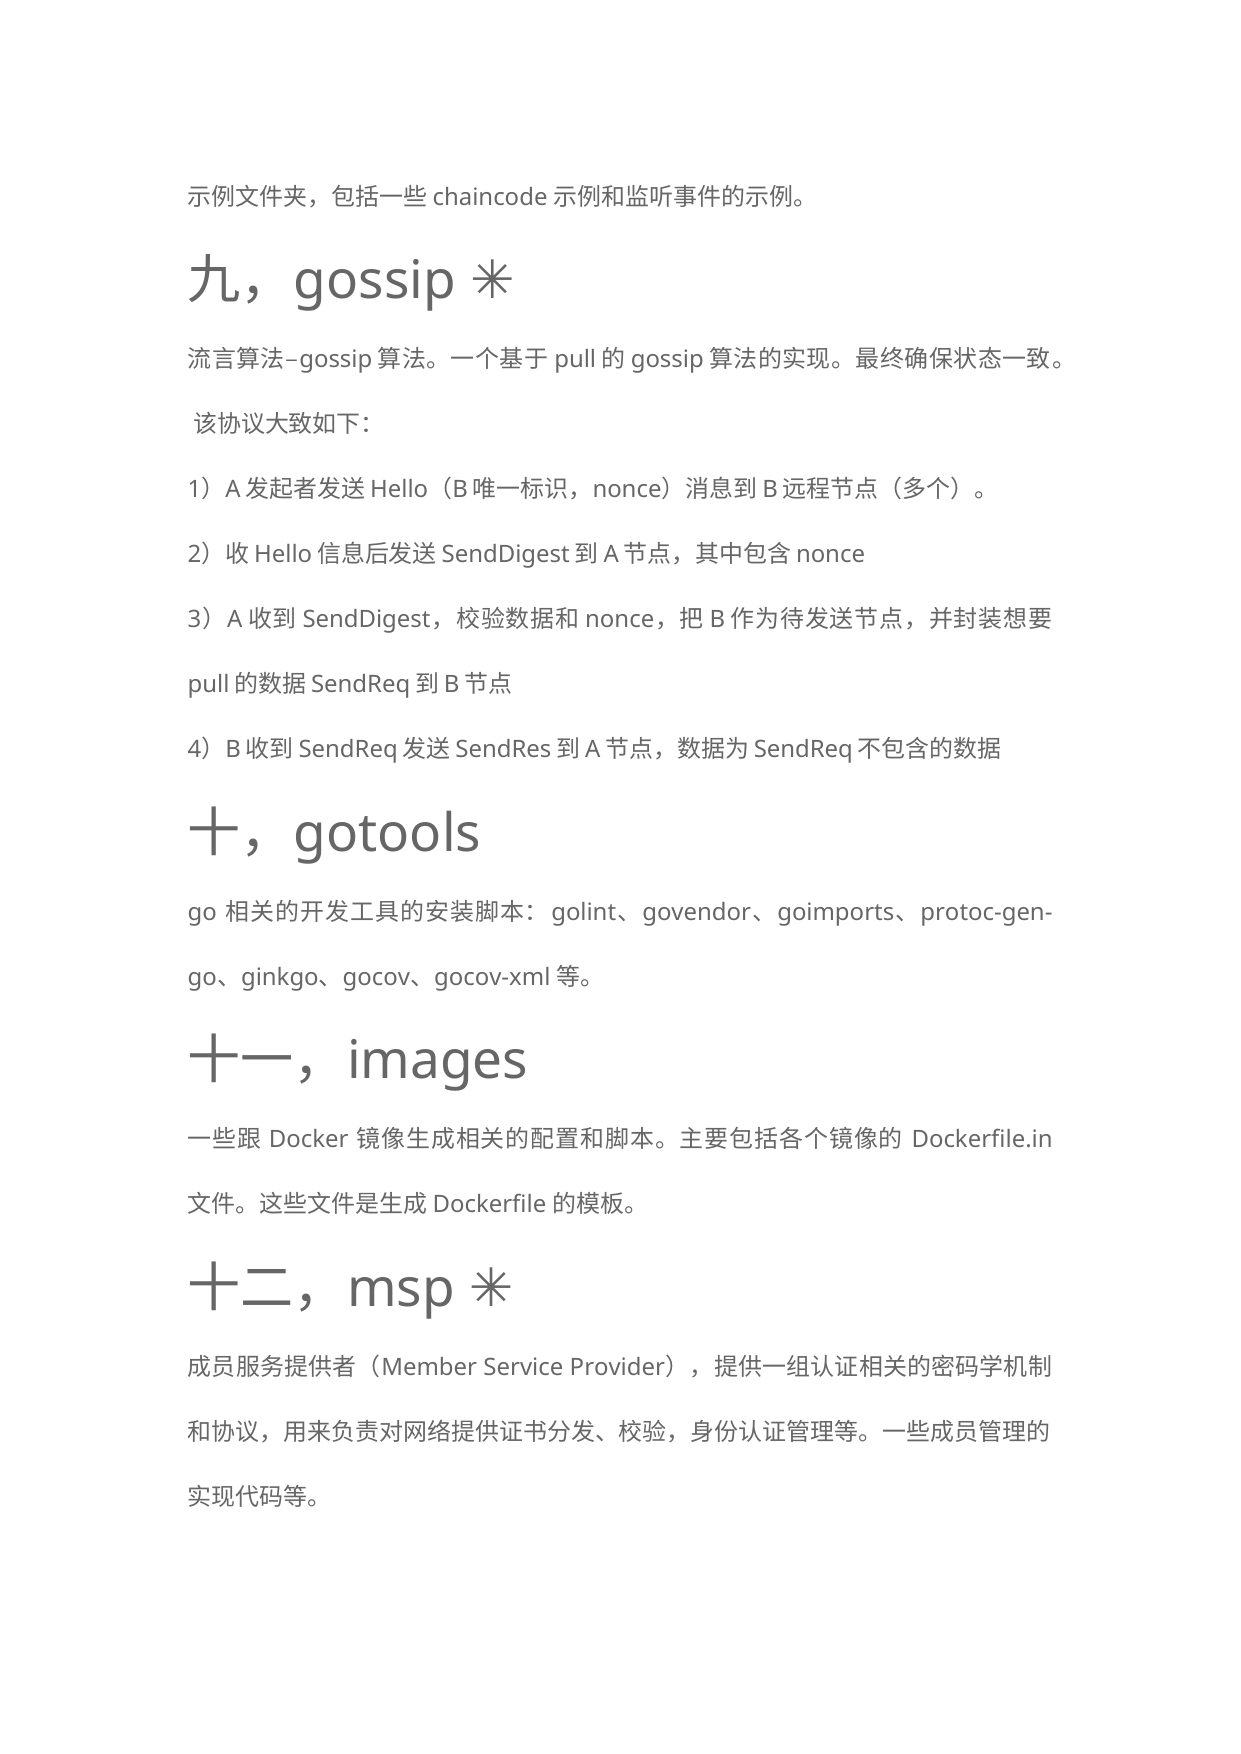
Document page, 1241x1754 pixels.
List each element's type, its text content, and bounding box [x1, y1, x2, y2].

text 示例文件夹，包括一些 chaincode 示例和监听事件的示例。 [187, 162, 1053, 227]
text 十一，images [187, 1007, 1053, 1104]
text 九，gossip ✳️ [187, 227, 1053, 324]
text 十二，msp ✳️ [187, 1234, 1053, 1332]
text go 相关的开发工具的安装脚本：golint、govendor、goimports、protoc-gen-go、ginkgo、gocov、gocov-xml 等。 [187, 877, 1053, 1007]
text 十，gotools [187, 779, 1053, 877]
text 一些跟 Docker 镜像生成相关的配置和脚本。主要包括各个镜像的 Dockerfile.in 文件。这些文件是生成 Dockerfile 的模板。 [187, 1104, 1053, 1234]
text 流言算法–gossip算法。一个基于pull的gossip算法的实现。最终确保状态一致。 该协议大致如下： 1）A发起者发送Hello（B唯一标识，nonce）消息到B远程节点（多个）。 2）收Hello信息后发送SendDigest到A节点，其中包含nonce 3）A收到SendDigest，校验数据和nonce，把B作为待发送节点，并封装想要pull的数据SendReq到B节点 4）B收到SendReq发送SendRes到A节点，数据为SendReq不包含的数据 [187, 324, 1053, 779]
text 成员服务提供者（Member Service Provider），提供一组认证相关的密码学机制和协议，用来负责对网络提供证书分发、校验，身份认证管理等。一些成员管理的实现代码等。 [187, 1332, 1053, 1527]
